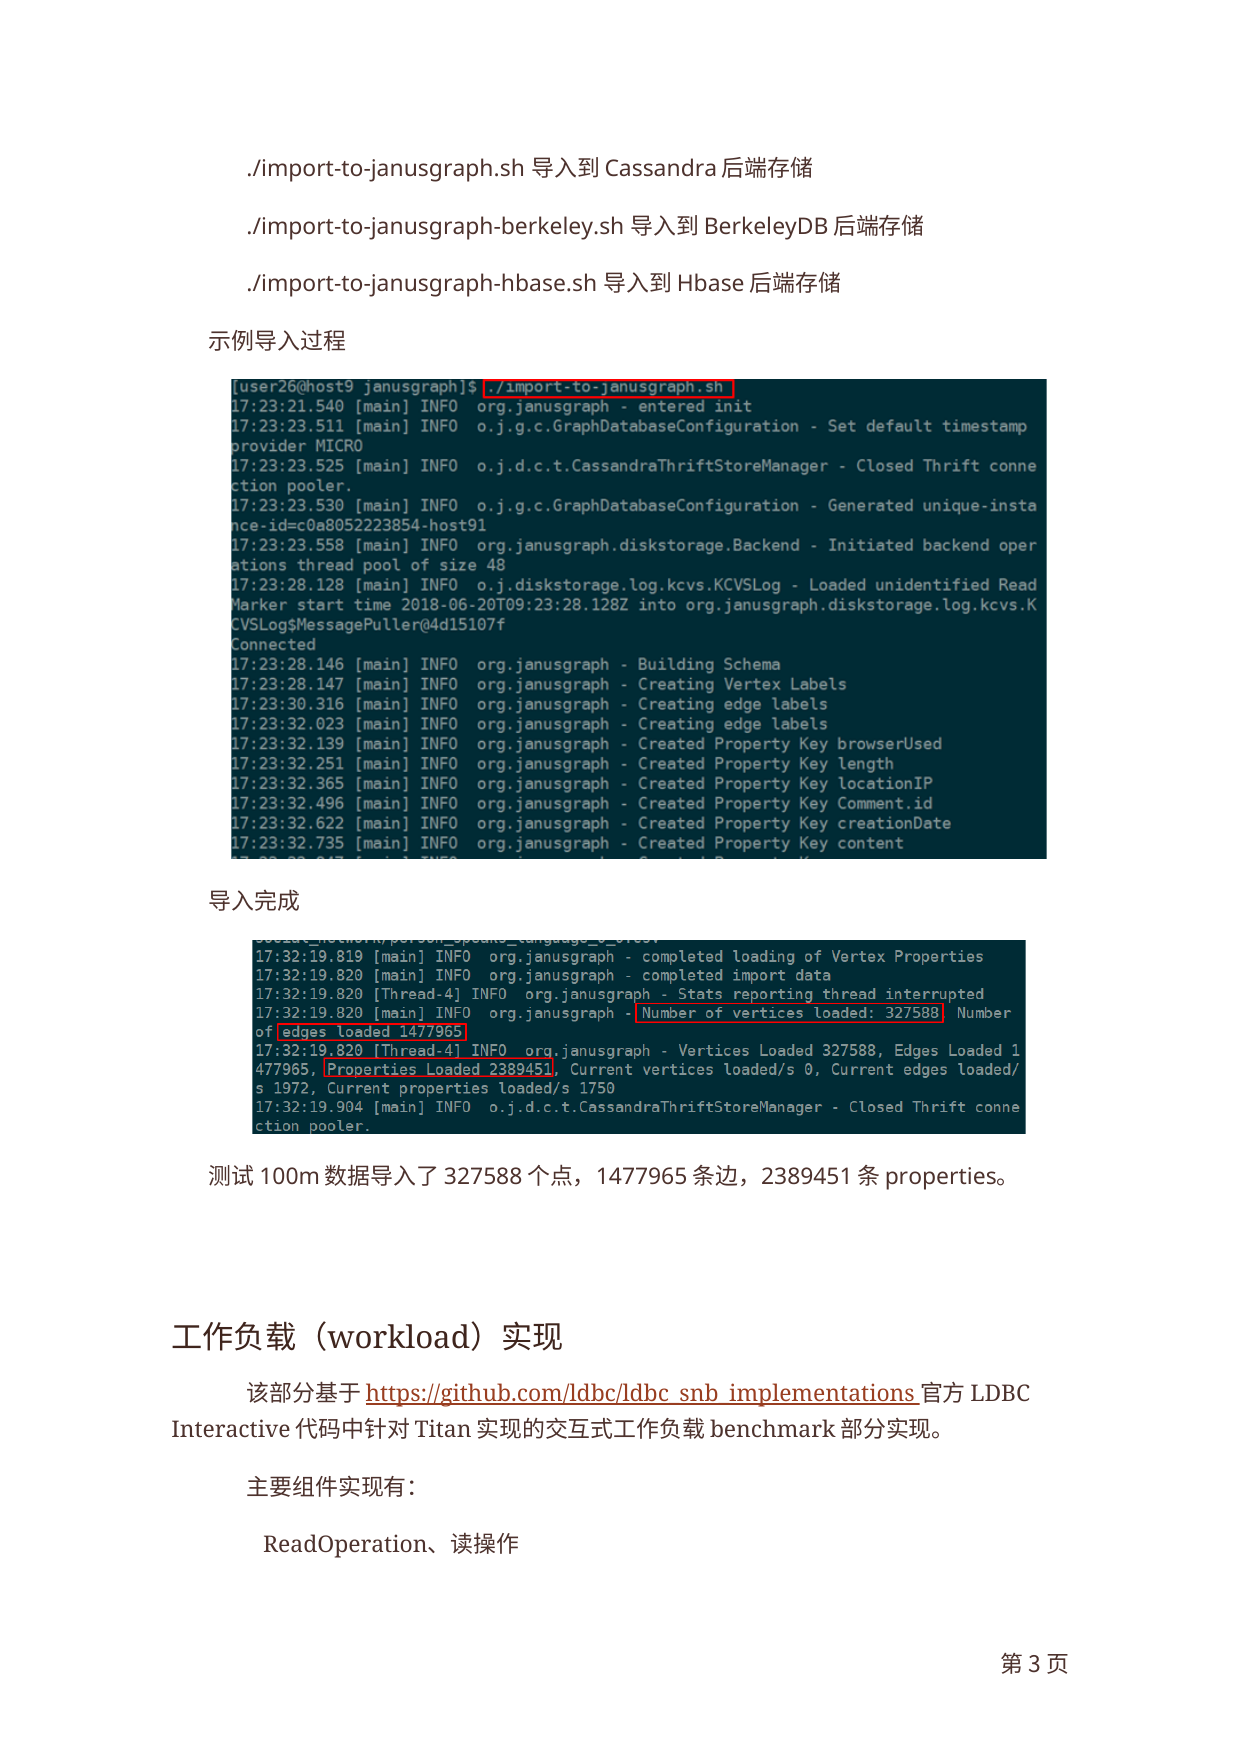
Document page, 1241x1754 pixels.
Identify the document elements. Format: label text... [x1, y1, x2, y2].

picture [820, 761, 828, 772]
picture [365, 519, 371, 532]
picture [857, 460, 865, 472]
picture [384, 817, 400, 829]
picture [742, 973, 753, 983]
picture [991, 499, 1007, 512]
picture [231, 598, 249, 610]
picture [357, 538, 361, 554]
picture [357, 579, 361, 593]
picture [317, 498, 325, 512]
picture [241, 657, 249, 669]
picture [915, 797, 932, 810]
picture [352, 1067, 360, 1077]
picture [337, 419, 344, 432]
picture [404, 817, 408, 831]
picture [289, 419, 306, 432]
picture [384, 400, 400, 412]
picture [477, 541, 505, 554]
picture [364, 839, 382, 848]
picture [298, 559, 315, 572]
picture [357, 736, 361, 753]
picture [621, 538, 657, 551]
picture [828, 598, 847, 610]
picture [765, 758, 790, 772]
picture [318, 559, 353, 572]
picture [972, 501, 980, 512]
picture [422, 498, 458, 512]
picture [516, 502, 524, 515]
picture [575, 698, 609, 713]
picture [364, 740, 382, 749]
picture [639, 817, 657, 829]
picture [687, 758, 704, 770]
picture [753, 499, 770, 512]
picture [573, 498, 627, 514]
picture [336, 677, 343, 690]
picture [260, 717, 268, 730]
picture [894, 499, 913, 512]
picture [716, 817, 762, 832]
picture [649, 836, 704, 849]
picture [745, 502, 752, 511]
picture [404, 400, 408, 414]
picture [423, 598, 429, 610]
picture [811, 579, 819, 591]
picture [431, 379, 457, 395]
picture [327, 498, 344, 512]
picture [668, 403, 676, 412]
picture [241, 836, 248, 848]
picture [715, 579, 723, 590]
picture [943, 421, 950, 432]
picture [896, 579, 903, 591]
picture [404, 717, 408, 733]
picture [241, 776, 248, 789]
picture [1010, 499, 1037, 512]
picture [516, 422, 524, 435]
picture [288, 482, 316, 494]
picture [887, 419, 894, 431]
picture [410, 561, 420, 572]
picture [404, 797, 408, 812]
picture [364, 661, 382, 670]
picture [280, 561, 286, 572]
picture [555, 680, 561, 691]
text 测试100m数据导入了327588个点，1477965条边，2389451条properties。 [209, 1158, 1069, 1191]
picture [317, 400, 344, 412]
picture [477, 740, 505, 754]
picture [659, 541, 665, 551]
picture [260, 482, 277, 491]
picture [782, 698, 810, 709]
picture [327, 382, 333, 393]
picture [526, 720, 552, 729]
picture [483, 379, 734, 415]
picture [811, 717, 817, 729]
picture [357, 460, 361, 474]
picture [897, 601, 932, 614]
picture [765, 798, 790, 812]
picture [953, 539, 989, 551]
picture [317, 419, 325, 431]
picture [327, 817, 343, 829]
picture [289, 817, 305, 829]
picture [639, 657, 656, 670]
picture [355, 600, 362, 610]
picture [896, 798, 903, 810]
picture [1000, 463, 1037, 472]
picture [735, 400, 742, 412]
picture [517, 717, 522, 733]
picture [477, 720, 505, 733]
picture [716, 403, 732, 412]
picture [357, 836, 361, 851]
picture [269, 717, 277, 729]
picture [687, 601, 695, 610]
picture [450, 598, 467, 610]
picture [1028, 598, 1036, 610]
picture [658, 738, 685, 750]
picture [526, 839, 552, 848]
picture [868, 601, 875, 610]
picture [422, 419, 458, 432]
picture [402, 598, 420, 610]
picture [357, 698, 361, 712]
picture [382, 1011, 398, 1017]
picture [327, 836, 344, 849]
picture [231, 736, 239, 750]
picture [707, 498, 714, 511]
picture [526, 780, 552, 789]
picture [298, 638, 315, 651]
picture [526, 403, 552, 412]
picture [269, 757, 277, 770]
picture [289, 776, 305, 789]
picture [317, 478, 324, 491]
picture [962, 1008, 968, 1017]
picture [498, 460, 503, 475]
picture [526, 661, 552, 669]
picture [621, 597, 628, 610]
picture [1000, 541, 1027, 554]
picture [269, 579, 277, 591]
picture [260, 419, 268, 432]
picture [915, 419, 922, 431]
picture [953, 460, 960, 472]
picture [413, 617, 448, 634]
picture [498, 617, 505, 630]
picture [555, 820, 572, 833]
picture [357, 817, 361, 831]
picture [231, 498, 239, 512]
picture [640, 989, 645, 998]
picture [424, 1086, 429, 1096]
picture [630, 992, 636, 1002]
picture [716, 736, 762, 753]
picture [868, 460, 875, 472]
picture [725, 678, 761, 691]
picture [241, 498, 248, 511]
picture [733, 460, 828, 475]
picture [725, 698, 761, 714]
picture [393, 383, 400, 393]
picture [894, 422, 912, 431]
picture [422, 817, 458, 829]
picture [886, 817, 942, 829]
picture [716, 797, 724, 809]
picture [829, 419, 847, 432]
picture [839, 680, 846, 691]
picture [404, 736, 408, 753]
picture [820, 800, 828, 812]
picture [241, 756, 248, 769]
picture [575, 839, 580, 848]
picture [231, 776, 239, 789]
picture [659, 658, 666, 670]
picture [1001, 601, 1017, 610]
picture [404, 460, 408, 474]
picture [474, 1064, 479, 1076]
picture [554, 419, 571, 431]
picture [687, 501, 704, 512]
picture [241, 383, 248, 393]
picture [658, 680, 666, 691]
picture [1010, 579, 1037, 591]
picture [289, 657, 306, 670]
picture [422, 756, 458, 770]
picture [838, 797, 846, 810]
picture [849, 539, 856, 551]
picture [479, 519, 486, 532]
picture [270, 776, 277, 789]
picture [251, 558, 258, 572]
picture [687, 797, 704, 810]
picture [765, 778, 790, 792]
picture [241, 579, 248, 590]
picture [540, 954, 546, 961]
picture [317, 697, 325, 710]
picture [383, 538, 400, 551]
picture [517, 403, 522, 416]
picture [461, 379, 465, 395]
picture [905, 579, 951, 591]
picture [451, 617, 467, 631]
picture [943, 820, 951, 829]
picture [404, 677, 408, 693]
picture [364, 403, 381, 412]
picture [848, 758, 893, 772]
picture [384, 519, 420, 532]
picture [269, 698, 277, 710]
picture [289, 855, 305, 859]
picture [839, 776, 846, 789]
picture [782, 717, 810, 729]
picture [317, 817, 325, 829]
picture [446, 1069, 452, 1076]
picture [477, 820, 505, 833]
picture [260, 443, 268, 451]
picture [289, 460, 296, 472]
picture [271, 382, 277, 392]
picture [270, 523, 277, 532]
picture [590, 1011, 600, 1020]
picture [810, 799, 818, 810]
picture [866, 780, 876, 789]
picture [317, 776, 344, 789]
picture [726, 598, 760, 613]
picture [252, 598, 278, 610]
picture [763, 582, 780, 595]
picture [858, 598, 865, 610]
picture [288, 698, 306, 710]
picture [326, 657, 344, 670]
picture [289, 538, 306, 551]
picture [374, 382, 390, 393]
picture [526, 579, 552, 591]
picture [821, 701, 828, 710]
picture [260, 797, 277, 810]
picture [649, 717, 703, 729]
picture [307, 599, 343, 610]
picture [630, 579, 657, 595]
picture [299, 400, 305, 412]
picture [575, 777, 609, 792]
picture [384, 1065, 389, 1076]
picture [298, 498, 306, 512]
picture [659, 419, 685, 432]
picture [231, 717, 239, 729]
picture [404, 579, 408, 593]
picture [810, 761, 818, 770]
picture [422, 697, 458, 710]
picture [404, 776, 408, 793]
picture [639, 717, 647, 729]
picture [640, 1045, 644, 1055]
picture [837, 820, 846, 829]
picture [260, 817, 267, 829]
text ./import-to-janusgraph-hbase.sh 导入到Hbase后端存储 [209, 265, 1069, 298]
picture [782, 422, 798, 431]
picture [990, 421, 998, 431]
picture [318, 677, 325, 691]
picture [658, 973, 672, 983]
picture [260, 757, 267, 770]
picture [365, 379, 370, 396]
picture [260, 498, 277, 512]
picture [270, 538, 277, 551]
picture [517, 777, 522, 792]
picture [289, 677, 306, 691]
picture [676, 657, 703, 670]
picture [792, 678, 828, 691]
picture [668, 601, 676, 610]
picture [602, 460, 638, 472]
picture [604, 970, 609, 979]
picture [617, 1105, 627, 1111]
picture [981, 598, 998, 610]
picture [919, 954, 924, 964]
picture [517, 820, 522, 833]
picture [422, 558, 428, 570]
picture [764, 598, 817, 614]
picture [289, 736, 305, 750]
picture [428, 1064, 435, 1076]
text 示例导入过程 [209, 322, 1069, 356]
picture [516, 460, 524, 472]
picture [857, 818, 884, 829]
picture [357, 776, 361, 793]
picture [422, 460, 458, 472]
picture [976, 1008, 987, 1017]
picture [422, 776, 458, 789]
picture [382, 954, 393, 961]
picture [679, 460, 695, 472]
picture [383, 420, 400, 432]
picture [260, 736, 268, 750]
picture [231, 797, 239, 810]
picture [404, 538, 408, 554]
picture [241, 460, 248, 471]
picture [384, 617, 390, 631]
picture [555, 660, 572, 673]
picture [241, 480, 248, 491]
picture [431, 598, 439, 611]
picture [838, 737, 847, 749]
picture [765, 818, 790, 833]
picture [821, 720, 827, 729]
picture [668, 679, 684, 691]
picture [886, 539, 913, 550]
picture [800, 757, 808, 770]
picture [241, 797, 248, 809]
picture [488, 557, 505, 572]
picture [725, 718, 761, 733]
picture [581, 837, 609, 852]
picture [896, 838, 903, 848]
picture [688, 681, 714, 694]
picture [877, 600, 884, 610]
picture [999, 579, 1009, 590]
picture [630, 1049, 636, 1058]
picture [867, 838, 875, 849]
picture [383, 717, 400, 729]
picture [658, 599, 666, 610]
picture [534, 463, 542, 472]
text ./import-to-janusgraph.sh 导入到Cassandra后端存储 [209, 150, 1069, 183]
picture [540, 973, 546, 980]
picture [763, 538, 799, 551]
picture [800, 797, 808, 809]
picture [260, 579, 267, 591]
picture [604, 1008, 609, 1017]
picture [575, 542, 580, 550]
picture [725, 502, 742, 515]
picture [270, 400, 277, 412]
picture [555, 839, 572, 852]
picture [687, 776, 704, 789]
picture [477, 617, 495, 631]
picture [479, 597, 524, 610]
picture [316, 438, 333, 452]
picture [810, 839, 818, 848]
picture [231, 523, 248, 531]
picture [756, 1102, 780, 1111]
text 主要组件实现有： [171, 1469, 1069, 1502]
picture [924, 421, 931, 432]
picture [251, 482, 258, 491]
picture [658, 799, 666, 810]
picture [687, 817, 704, 829]
picture [583, 658, 609, 673]
picture [249, 523, 259, 532]
picture [384, 737, 400, 750]
picture [649, 681, 657, 691]
picture [773, 698, 780, 710]
picture [392, 1067, 398, 1076]
picture [517, 737, 522, 754]
picture [422, 677, 458, 691]
picture [336, 717, 344, 729]
picture [811, 698, 817, 709]
picture [575, 718, 609, 732]
picture [858, 501, 866, 512]
picture [260, 776, 268, 789]
picture [573, 419, 609, 435]
picture [336, 379, 353, 393]
picture [800, 817, 809, 829]
picture [382, 973, 393, 980]
picture [335, 438, 363, 452]
picture [850, 820, 856, 828]
picture [800, 836, 808, 848]
picture [357, 797, 361, 812]
picture [517, 797, 522, 812]
picture [706, 701, 714, 714]
picture [384, 797, 400, 810]
picture [422, 717, 458, 729]
picture [317, 460, 344, 472]
picture [422, 579, 458, 591]
picture [573, 597, 581, 610]
picture [639, 757, 685, 770]
picture [554, 582, 561, 591]
picture [364, 701, 381, 709]
picture [575, 758, 609, 772]
picture [724, 579, 762, 591]
picture [328, 419, 334, 432]
picture [364, 780, 382, 789]
picture [668, 778, 684, 789]
picture [270, 836, 277, 848]
picture [498, 499, 503, 515]
picture [707, 419, 714, 431]
picture [716, 420, 723, 432]
picture [658, 954, 672, 964]
picture [327, 717, 334, 729]
picture [231, 757, 239, 770]
picture [231, 538, 239, 551]
picture [676, 541, 723, 554]
picture [364, 541, 382, 551]
picture [441, 561, 448, 572]
picture [231, 638, 239, 651]
subtitle 工作负载（workload）实现 [171, 1312, 1069, 1358]
picture [456, 1064, 461, 1076]
picture [357, 657, 361, 673]
picture [383, 698, 400, 710]
picture [269, 460, 277, 472]
picture [611, 420, 657, 432]
picture [384, 678, 400, 691]
picture [858, 540, 865, 551]
picture [668, 818, 684, 829]
picture [393, 617, 400, 631]
picture [887, 460, 913, 472]
picture [716, 836, 762, 852]
picture [716, 499, 723, 512]
picture [555, 740, 572, 754]
picture [773, 681, 780, 690]
picture [289, 498, 297, 512]
picture [260, 657, 268, 670]
picture [374, 519, 381, 532]
picture [231, 657, 240, 670]
picture [668, 698, 703, 710]
picture [555, 403, 572, 416]
picture [877, 778, 884, 789]
picture [269, 736, 277, 750]
picture [270, 439, 306, 452]
picture [450, 561, 466, 572]
picture [231, 836, 239, 848]
picture [231, 443, 240, 457]
picture [498, 420, 503, 435]
picture [534, 422, 542, 431]
picture [240, 642, 286, 651]
picture [477, 799, 505, 812]
picture [924, 538, 950, 550]
picture [575, 797, 609, 812]
picture [715, 460, 732, 472]
picture [422, 855, 457, 859]
picture [241, 736, 248, 749]
picture [317, 797, 325, 809]
picture [555, 799, 572, 812]
picture [687, 582, 695, 591]
picture [422, 797, 458, 810]
picture [404, 498, 408, 514]
picture [810, 820, 818, 829]
picture [231, 560, 249, 572]
picture [364, 761, 381, 770]
picture [326, 482, 344, 491]
picture [364, 799, 381, 810]
picture [289, 639, 296, 651]
picture [231, 460, 239, 472]
picture [477, 582, 486, 591]
picture [915, 776, 922, 789]
picture [477, 660, 505, 673]
picture [963, 460, 979, 472]
picture [260, 400, 267, 412]
picture [241, 538, 249, 550]
picture [952, 501, 969, 514]
picture [477, 780, 505, 793]
picture [404, 419, 408, 434]
text ./import-to-janusgraph-berkeley.sh 导入到BerkeleyDB后端存储 [209, 207, 1069, 241]
picture [468, 561, 476, 572]
picture [317, 717, 325, 729]
picture [318, 578, 344, 591]
picture [658, 820, 666, 829]
picture [243, 443, 258, 452]
picture [697, 460, 713, 472]
picture [800, 777, 808, 788]
picture [357, 419, 361, 434]
picture [298, 460, 306, 472]
picture [877, 839, 893, 848]
picture [526, 680, 552, 691]
picture [575, 661, 581, 669]
picture [638, 403, 656, 412]
picture [336, 698, 344, 710]
picture [288, 757, 305, 770]
picture [944, 463, 951, 471]
picture [517, 837, 522, 852]
picture [231, 419, 239, 432]
picture [639, 698, 657, 709]
picture [725, 422, 742, 435]
picture [404, 657, 408, 673]
picture [317, 756, 334, 770]
picture [925, 776, 932, 789]
picture [317, 538, 344, 551]
picture [661, 1008, 672, 1017]
picture [555, 701, 572, 714]
picture [747, 992, 753, 1003]
text 该部分基于https://github.com/ldbc/ldbc_snb_implementations官方LDBC Interactive代码中针对Titan实现的交互式工作负载benchmark部分实现。 [171, 1375, 1069, 1445]
picture [382, 1105, 398, 1111]
text 导入完成 [209, 883, 1069, 916]
picture [404, 698, 408, 712]
picture [640, 601, 656, 610]
picture [526, 820, 552, 829]
picture [658, 701, 666, 710]
picture [820, 741, 828, 753]
picture [364, 720, 382, 729]
picture [839, 839, 846, 849]
picture [357, 498, 361, 514]
picture [782, 501, 798, 512]
picture [639, 797, 657, 810]
picture [364, 463, 381, 472]
picture [820, 579, 866, 591]
picture [289, 400, 296, 412]
picture [365, 598, 391, 610]
picture [270, 419, 277, 431]
picture [554, 498, 571, 512]
picture [260, 460, 267, 472]
picture [404, 757, 408, 771]
picture [877, 463, 885, 472]
picture [422, 836, 458, 849]
picture [810, 780, 818, 789]
picture [326, 678, 334, 690]
picture [289, 836, 297, 848]
picture [318, 657, 325, 670]
picture [820, 781, 828, 792]
picture [401, 620, 410, 631]
picture [659, 401, 665, 412]
picture [241, 717, 248, 729]
picture [260, 677, 277, 691]
picture [830, 677, 836, 691]
picture [848, 839, 866, 848]
picture [384, 657, 400, 670]
picture [810, 740, 818, 750]
picture [554, 461, 561, 472]
picture [990, 463, 998, 472]
picture [744, 401, 751, 412]
picture [241, 677, 249, 690]
picture [318, 736, 344, 750]
picture [800, 737, 808, 749]
picture [477, 701, 505, 714]
picture [668, 579, 676, 590]
picture [535, 597, 553, 610]
picture [384, 499, 400, 512]
text ReadOperation、读操作 [263, 1526, 1069, 1559]
picture [573, 582, 619, 595]
picture [848, 799, 893, 810]
picture [270, 817, 277, 829]
picture [383, 757, 400, 770]
picture [281, 601, 287, 610]
picture [477, 403, 505, 416]
picture [241, 817, 249, 829]
picture [470, 617, 476, 631]
picture [289, 379, 325, 395]
picture [943, 597, 950, 610]
picture [279, 519, 353, 532]
picture [555, 541, 572, 554]
picture [716, 756, 762, 772]
picture [526, 701, 552, 709]
picture [869, 500, 893, 512]
picture [868, 538, 885, 551]
picture [498, 579, 503, 594]
picture [517, 658, 522, 673]
picture [422, 400, 458, 412]
picture [231, 579, 239, 591]
picture [1030, 541, 1036, 550]
picture [952, 601, 971, 614]
picture [326, 797, 344, 810]
picture [706, 661, 714, 673]
picture [1000, 422, 1027, 435]
picture [327, 617, 381, 635]
picture [279, 379, 286, 393]
picture [575, 403, 581, 412]
picture [355, 519, 363, 532]
picture [289, 717, 305, 729]
picture [384, 837, 400, 848]
picture [534, 501, 543, 512]
picture [658, 460, 675, 471]
picture [526, 541, 552, 550]
picture [477, 839, 505, 852]
picture [289, 578, 306, 591]
picture [231, 698, 239, 710]
picture [697, 582, 704, 591]
picture [830, 538, 846, 551]
picture [575, 820, 581, 829]
picture [517, 539, 522, 554]
picture [260, 697, 267, 710]
picture [953, 579, 960, 590]
picture [477, 463, 486, 472]
picture [231, 398, 239, 413]
picture [231, 677, 239, 691]
picture [383, 460, 400, 472]
picture [687, 422, 704, 431]
picture [866, 420, 884, 432]
picture [944, 499, 951, 512]
picture [820, 840, 828, 852]
picture [593, 598, 619, 610]
picture [477, 501, 486, 512]
picture [477, 761, 505, 772]
picture [850, 740, 894, 750]
picture [555, 720, 572, 732]
picture [431, 519, 476, 532]
picture [924, 460, 941, 472]
picture [357, 757, 361, 771]
picture [725, 657, 780, 670]
picture [639, 677, 647, 691]
picture [668, 657, 675, 670]
picture [583, 817, 609, 832]
picture [594, 954, 600, 964]
picture [231, 482, 238, 491]
picture [418, 1024, 434, 1028]
picture [241, 697, 248, 709]
picture [763, 680, 772, 691]
picture [364, 501, 382, 512]
picture [745, 421, 770, 431]
picture [953, 420, 980, 432]
picture [469, 381, 476, 394]
picture [639, 776, 666, 789]
picture [364, 422, 382, 431]
picture [698, 601, 714, 613]
picture [403, 382, 429, 396]
picture [716, 776, 762, 792]
picture [639, 736, 657, 749]
picture [422, 538, 458, 551]
picture [630, 498, 685, 512]
picture [516, 579, 524, 591]
picture [477, 422, 486, 431]
picture [886, 601, 894, 610]
picture [848, 780, 865, 789]
picture [231, 379, 238, 395]
picture [765, 738, 790, 753]
picture [639, 836, 647, 848]
picture [384, 776, 400, 789]
picture [337, 757, 344, 770]
picture [517, 757, 522, 773]
picture [564, 598, 571, 610]
picture [298, 836, 305, 848]
picture [422, 736, 458, 750]
picture [260, 561, 277, 572]
picture [328, 698, 334, 710]
picture [668, 798, 684, 810]
picture [357, 400, 361, 414]
picture [915, 737, 942, 750]
picture [364, 579, 400, 591]
picture [594, 973, 600, 983]
picture [422, 657, 458, 670]
picture [299, 601, 306, 610]
picture [687, 737, 704, 749]
picture [581, 539, 609, 554]
picture [839, 757, 846, 770]
picture [706, 720, 714, 733]
picture [404, 836, 408, 851]
picture [357, 677, 361, 693]
picture [848, 421, 855, 432]
picture [575, 737, 609, 753]
picture [517, 677, 522, 694]
picture [364, 820, 381, 829]
picture [289, 797, 305, 810]
picture [251, 382, 268, 393]
picture [364, 561, 391, 574]
picture [393, 557, 400, 571]
picture [477, 680, 505, 694]
picture [241, 400, 249, 412]
picture [773, 419, 780, 432]
picture [731, 538, 760, 551]
picture [231, 617, 324, 635]
picture [982, 422, 989, 431]
picture [829, 498, 855, 512]
picture [316, 836, 324, 848]
picture [773, 499, 780, 512]
picture [575, 678, 609, 693]
picture [647, 1008, 653, 1017]
picture [555, 780, 572, 792]
picture [924, 502, 941, 512]
picture [897, 737, 913, 749]
picture [357, 717, 361, 733]
picture [641, 463, 657, 472]
picture [555, 761, 572, 773]
picture [668, 540, 675, 551]
picture [563, 680, 572, 694]
picture [260, 538, 267, 551]
picture [887, 777, 912, 789]
picture [231, 815, 239, 830]
picture [678, 582, 684, 591]
picture [526, 740, 552, 749]
picture [849, 601, 855, 610]
picture [773, 717, 780, 729]
picture [260, 836, 268, 848]
picture [536, 1011, 546, 1017]
picture [765, 838, 790, 852]
picture [725, 799, 762, 812]
picture [875, 582, 893, 591]
picture [564, 579, 571, 591]
picture [604, 951, 609, 961]
picture [241, 419, 248, 431]
picture [517, 698, 522, 714]
picture [270, 657, 277, 670]
picture [364, 680, 381, 691]
picture [573, 460, 599, 472]
picture [526, 760, 552, 770]
picture [963, 579, 989, 591]
picture [821, 820, 828, 832]
picture [526, 799, 552, 810]
